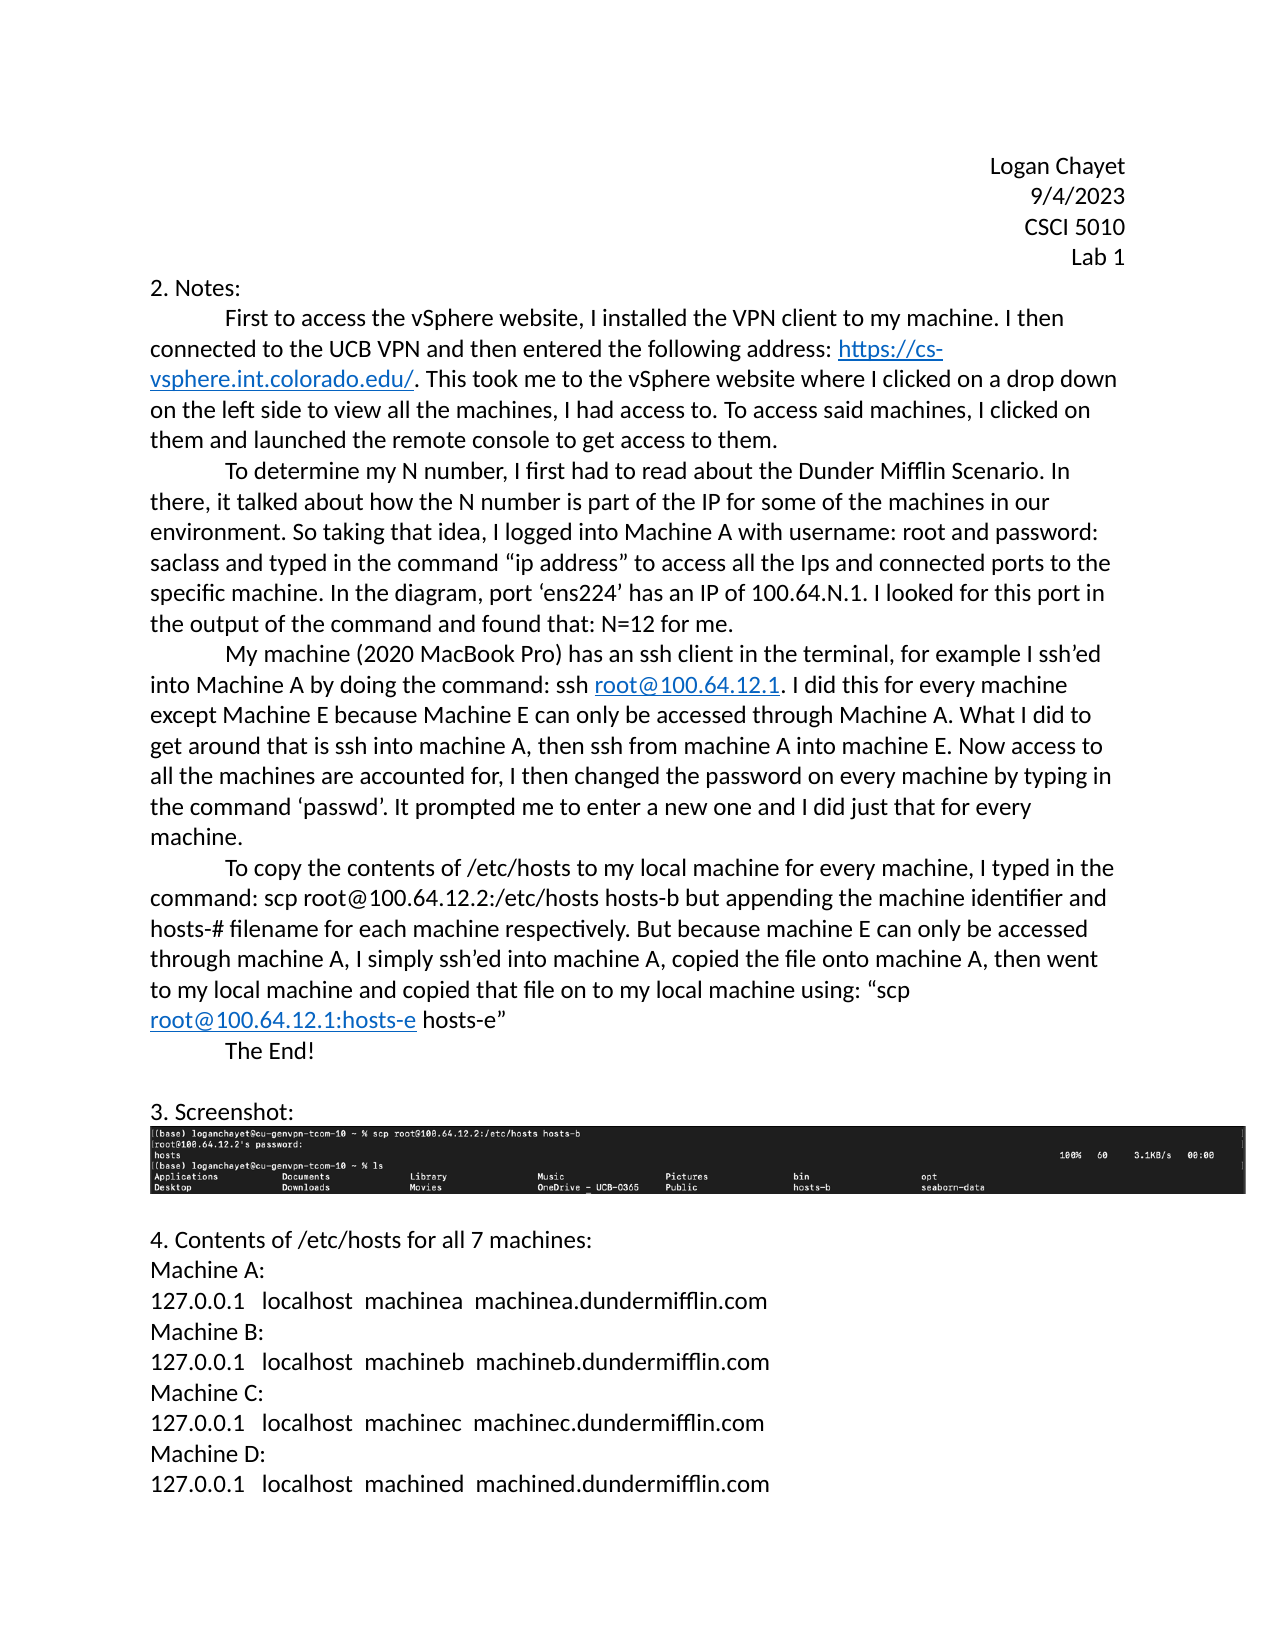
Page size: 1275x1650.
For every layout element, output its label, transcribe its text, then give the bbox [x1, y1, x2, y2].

text Machine B: [150, 1316, 1125, 1346]
text To copy the contents of /etc/hosts to my local machine for every machine, I typed in the command: scp root@100.64.12.2:/etc/hosts hosts-b but appending the machine identifier and hosts-# filename for each machine respectively. But because machine E can only be accessed through machine A, I simply ssh’ed into machine A, copied the file onto machine A, then went to my local machine and copied that file on to my local machine using: “scp root@100.64.12.1:hosts-e hosts-e” [150, 852, 1125, 1035]
text Logan Chayet [150, 150, 1125, 181]
text 127.0.0.1 localhost machined machined.dundermifflin.com [150, 1468, 1125, 1499]
text My machine (2020 MacBook Pro) has an ssh client in the terminal, for example I ssh’ed into Machine A by doing the command: ssh root@100.64.12.1. I did this for every machine except Machine E because Machine E can only be accessed through Machine A. What I did to get around that is ssh into machine A, then ssh from machine A into machine E. Now access to all the machines are accounted for, I then changed the password on every machine by typing in the command ‘passwd’. It prompted me to enter a new one and I did just that for every machine. [150, 638, 1125, 852]
text 3. Screenshot: [150, 1096, 1125, 1126]
text 9/4/2023 [150, 181, 1125, 211]
picture [150, 1126, 1246, 1194]
text First to access the vSphere website, I installed the VPN client to my machine. I then connected to the UCB VPN and then entered the following address: https://cs-vsphere.int.colorado.edu/. This took me to the vSphere website where I clicked on a drop down on the left side to view all the machines, I had access to. To access said machines, I clicked on them and launched the remote console to get access to them. [150, 303, 1125, 455]
text Machine A: [150, 1255, 1125, 1285]
text Machine C: [150, 1377, 1125, 1407]
text Lab 1 [150, 242, 1125, 272]
text 4. Contents of /etc/hosts for all 7 machines: [150, 1224, 1125, 1255]
text 127.0.0.1 localhost machinec machinec.dundermifflin.com [150, 1407, 1125, 1438]
text Machine D: [150, 1438, 1125, 1468]
text 127.0.0.1 localhost machineb machineb.dundermifflin.com [150, 1346, 1125, 1377]
text To determine my N number, I first had to read about the Dunder Mifflin Scenario. In there, it talked about how the N number is part of the IP for some of the machines in our environment. So taking that idea, I logged into Machine A with username: root and password: saclass and typed in the command “ip address” to access all the Ips and connected ports to the specific machine. In the diagram, port ‘ens224’ has an IP of 100.64.N.1. I looked for this port in the output of the command and found that: N=12 for me. [150, 455, 1125, 638]
text 2. Notes: [150, 272, 1125, 303]
text 127.0.0.1 localhost machinea machinea.dundermifflin.com [150, 1285, 1125, 1316]
text The End! [150, 1035, 1125, 1066]
text CSCI 5010 [150, 211, 1125, 242]
